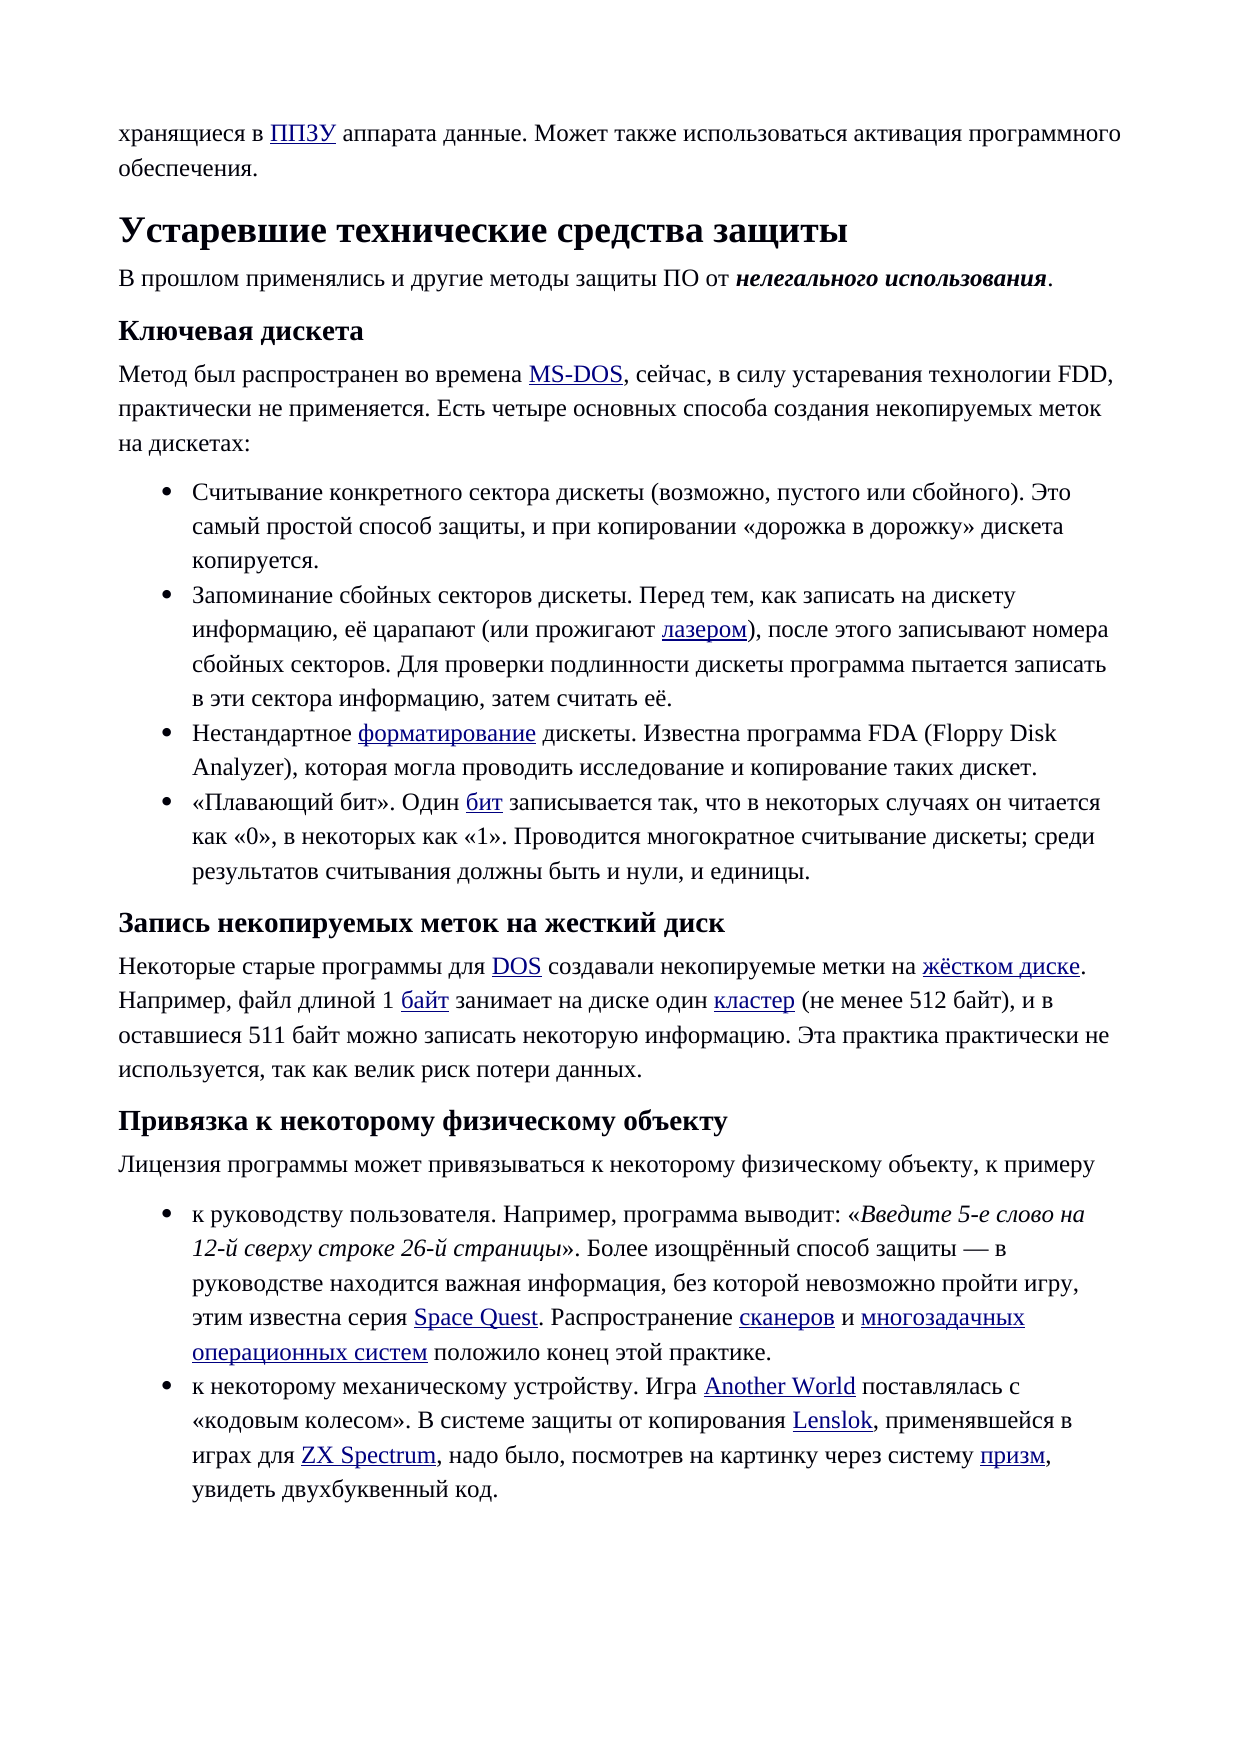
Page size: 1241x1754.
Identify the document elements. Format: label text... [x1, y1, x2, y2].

list Нестандартное форматирование дискеты. Известна программа FDA (Floppy Disk Analyzer), которая могла проводить исследование и копирование таких дискет. [162, 718, 1122, 781]
list «Плавающий бит». Один бит записывается так, что в некоторых случаях он читается как «0», в некоторых как «1». Проводится многократное считывание дискеты; среди результатов считывания должны быть и нули, и единицы. [162, 787, 1122, 885]
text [118, 118, 1122, 181]
list к руководству пользователя. Например, программа выводит: «Введите 5-е слово на 12-й сверху строке 26-й страницы». Более изощрённый способ защиты — в руководстве находится важная информация, без которой невозможно пройти игру, этим известна серия Space Quest. Распространение сканеров и многозадачных операционных систем положило конец этой практике. [162, 1199, 1122, 1365]
subtitle Ключевая дискета [118, 313, 1122, 346]
list к некоторому механическому устройству. Игра Another World поставлялась с «кодовым колесом». В системе защиты от копирования Lenslok, применявшейся в играх для ZX Spectrum, надо было, посмотрев на картинку через систему призм, увидеть двухбуквенный код. [162, 1371, 1122, 1503]
text Некоторые старые программы для DOS создавали некопируемые метки на жёстком диске. Например, файл длиной 1 байт занимает на диске один кластер (не менее 512 байт), и в оставшиеся 511 байт можно записать некоторую информацию. Эта практика практически не используется, так как велик риск потери данных. [118, 951, 1122, 1083]
subtitle Запись некопируемых меток на жесткий диск [118, 905, 1122, 938]
text В прошлом применялись и другие методы защиты ПО от нелегального использования. [118, 263, 1122, 292]
subtitle Устаревшие технические средства защиты [118, 208, 1122, 251]
text Метод был распространен во времена MS-DOS, сейчас, в силу устаревания технологии FDD, практически не применяется. Есть четыре основных способа создания некопируемых меток на дискетах: [118, 359, 1122, 456]
subtitle Привязка к некоторому физическому объекту [118, 1103, 1122, 1137]
list Запоминание сбойных секторов дискеты. Перед тем, как записать на дискету информацию, её царапают (или прожигают лазером), после этого записывают номера сбойных секторов. Для проверки подлинности дискеты программа пытается записать в эти сектора информацию, затем считать её. [162, 580, 1122, 712]
list Считывание конкретного сектора дискеты (возможно, пустого или сбойного). Это самый простой способ защиты, и при копировании «дорожка в дорожку» дискета копируется. [162, 477, 1122, 574]
text Лицензия программы может привязываться к некоторому физическому объекту, к примеру [118, 1149, 1122, 1178]
